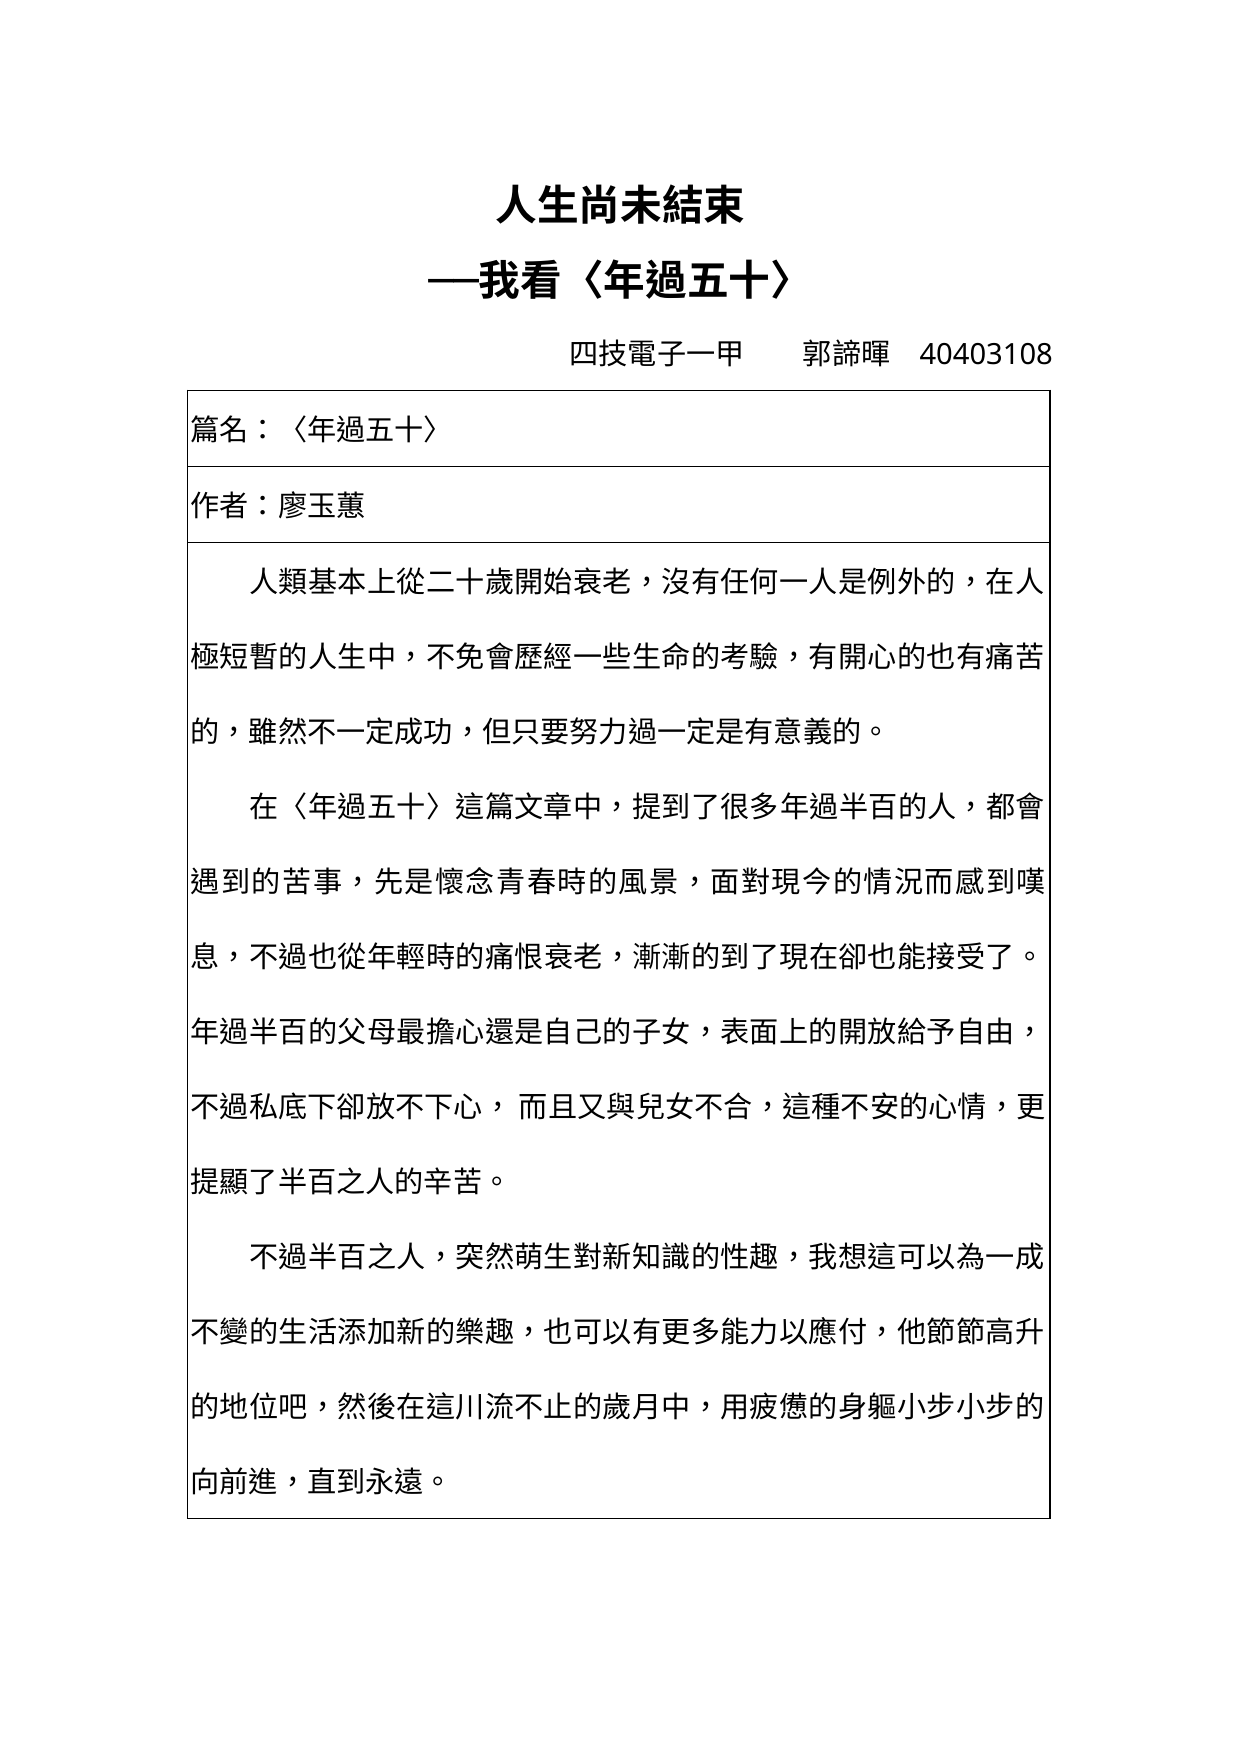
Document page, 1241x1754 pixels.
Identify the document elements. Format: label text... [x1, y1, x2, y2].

text 人生尚未結束 [187, 164, 1053, 239]
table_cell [188, 543, 1049, 1518]
table_cell 作者：廖玉蕙 [188, 467, 1049, 542]
text ──我看〈年過五十〉 [187, 239, 1053, 314]
text 四技電子一甲 郭諦暉 40403108 [187, 314, 1053, 389]
table_header 篇名：〈年過五十〉 [188, 391, 1049, 466]
